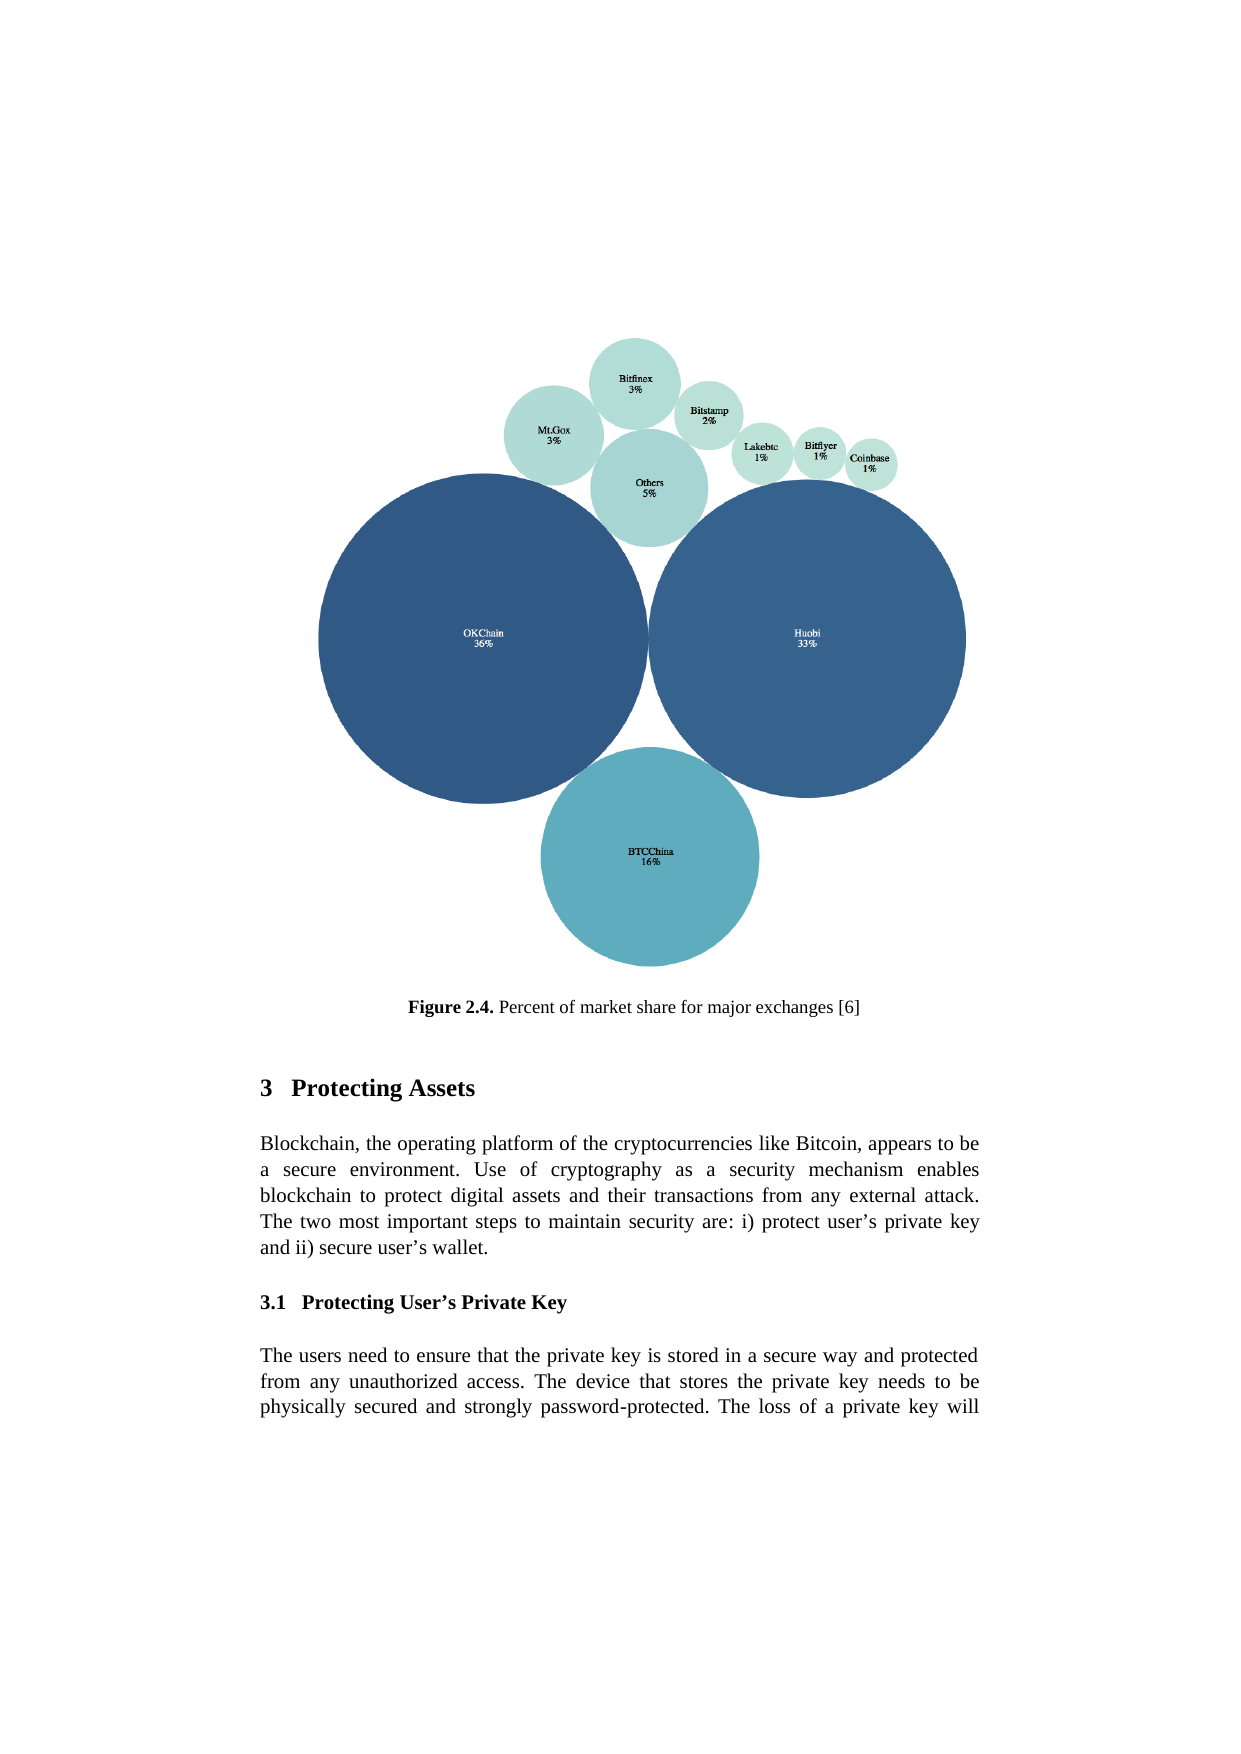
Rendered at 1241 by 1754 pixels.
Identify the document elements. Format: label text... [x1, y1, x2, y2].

text Figure 2.4. Percent of market share for major exchanges [6] [260, 996, 980, 1018]
subtitle 3 Protecting Assets [260, 1073, 980, 1102]
text Blockchain, the operating platform of the cryptocurrencies like Bitcoin, appears to be a secure environment. Use of cryptography as a security mechanism enables blockchain to protect digital assets and their transactions from any external attack. The two most important steps to maintain security are: i) protect user’s private key and ii) secure user’s wallet. [260, 1131, 980, 1259]
text 3.1 Protecting User’s Private Key [260, 1290, 980, 1314]
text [260, 1343, 980, 1418]
picture [288, 333, 981, 971]
